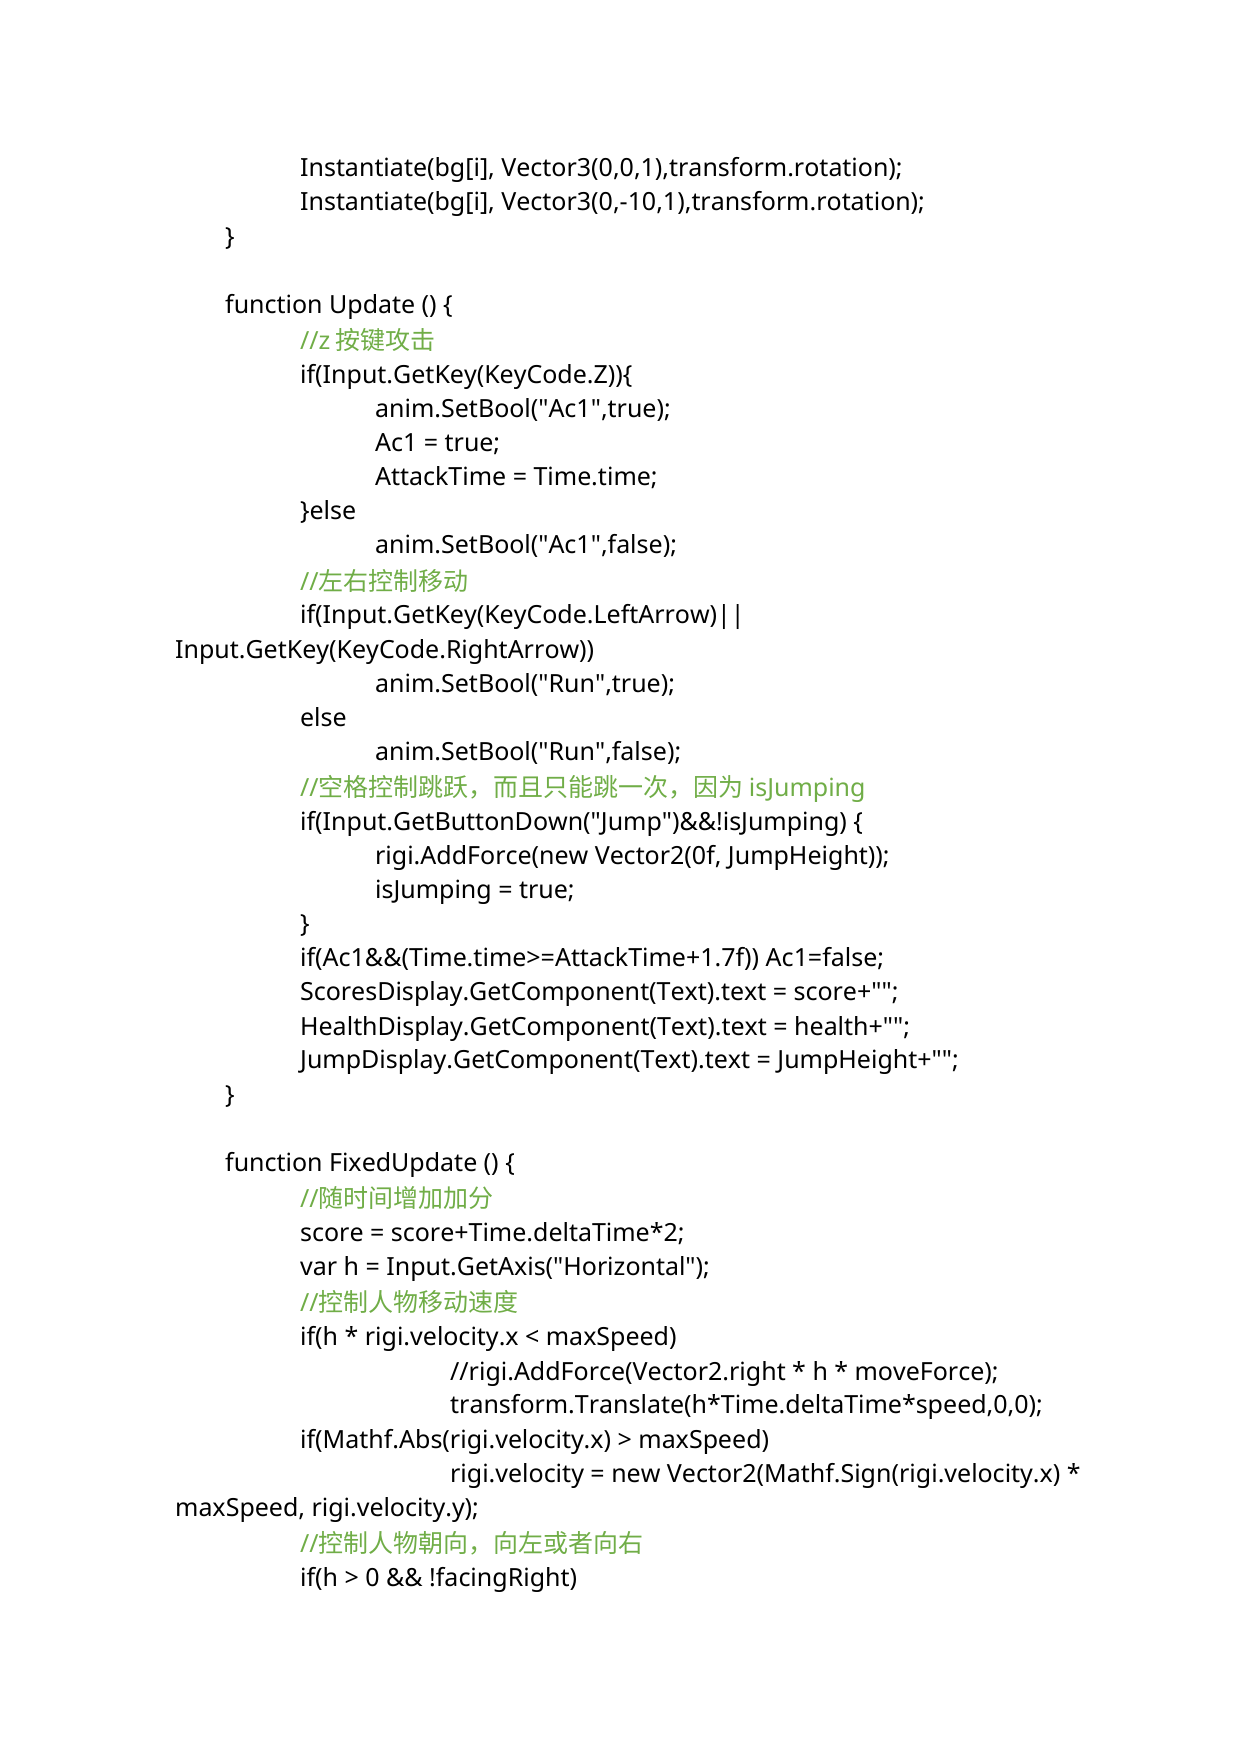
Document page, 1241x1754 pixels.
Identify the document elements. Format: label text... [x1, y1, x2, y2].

text transform.Translate(h*Time.deltaTime*speed,0,0); [175, 1387, 1090, 1421]
text rigi.AddForce(new Vector2(0f, JumpHeight)); [175, 838, 1090, 872]
text isJumping = true; [175, 872, 1090, 906]
text function FixedUpdate () { [175, 1144, 1090, 1178]
text Instantiate(bg[i], Vector3(0,0,1),transform.rotation); [175, 150, 1090, 184]
text //空格控制跳跃，而且只能跳一次，因为isJumping [250, 767, 1090, 804]
text anim.SetBool("Run",false); [175, 733, 1090, 767]
text score = score+Time.deltaTime*2; [175, 1215, 1090, 1249]
text if(Mathf.Abs(rigi.velocity.x) > maxSpeed) [175, 1421, 1090, 1455]
text ScoresDisplay.GetComponent(Text).text = score+""; [175, 974, 1090, 1008]
text //控制人物移动速度 [175, 1283, 1090, 1319]
text } [175, 906, 1090, 940]
text if(Ac1&&(Time.time>=AttackTime+1.7f)) Ac1=false; [175, 940, 1090, 974]
text //随时间增加加分 [175, 1178, 1090, 1215]
text //控制人物朝向，向左或者向右 [175, 1523, 1090, 1560]
text Instantiate(bg[i], Vector3(0,-10,1),transform.rotation); [175, 184, 1090, 218]
text //左右控制移动 [175, 561, 1090, 597]
text else [175, 699, 1090, 733]
text //rigi.AddForce(Vector2.right * h * moveForce); [175, 1353, 1090, 1387]
text //z按键攻击 [250, 320, 1090, 357]
text }else [175, 493, 1090, 527]
text Ac1 = true; [175, 425, 1090, 459]
text if(Input.GetKey(KeyCode.Z)){ [175, 357, 1090, 391]
text anim.SetBool("Ac1",false); [175, 527, 1090, 561]
text } [175, 1076, 1090, 1110]
text anim.SetBool("Ac1",true); [175, 391, 1090, 425]
text if(h * rigi.velocity.x < maxSpeed) [175, 1319, 1090, 1353]
text anim.SetBool("Run",true); [175, 665, 1090, 699]
text JumpDisplay.GetComponent(Text).text = JumpHeight+""; [175, 1042, 1090, 1076]
text if(Input.GetButtonDown("Jump")&&!isJumping) { [175, 804, 1090, 838]
text if(Input.GetKey(KeyCode.LeftArrow)||Input.GetKey(KeyCode.RightArrow)) [175, 597, 1090, 665]
text if(h > 0 && !facingRight) [175, 1560, 1090, 1594]
text HealthDisplay.GetComponent(Text).text = health+""; [175, 1008, 1090, 1042]
text AttackTime = Time.time; [175, 459, 1090, 493]
text } [175, 218, 1090, 252]
text rigi.velocity = new Vector2(Mathf.Sign(rigi.velocity.x) * maxSpeed, rigi.velocity.y); [175, 1455, 1090, 1523]
text var h = Input.GetAxis("Horizontal"); [175, 1249, 1090, 1283]
text function Update () { [175, 286, 1090, 320]
